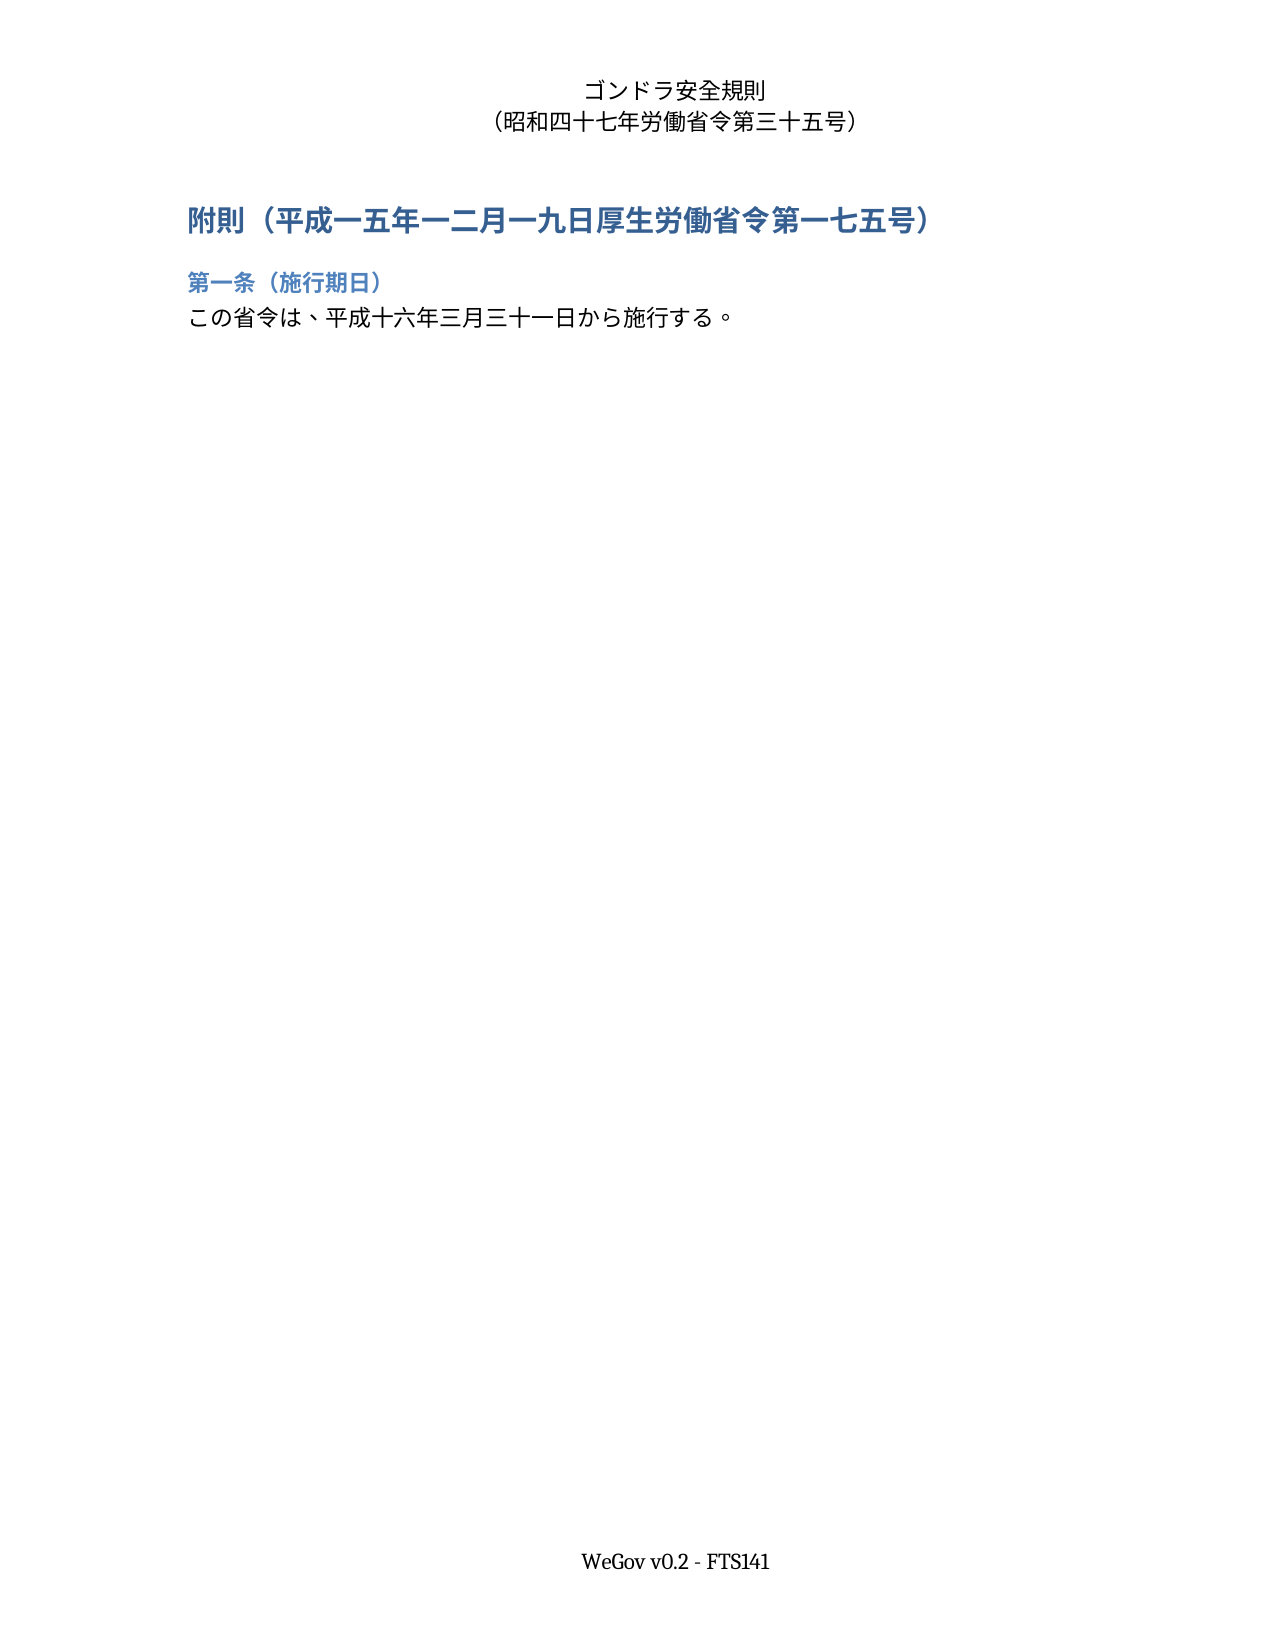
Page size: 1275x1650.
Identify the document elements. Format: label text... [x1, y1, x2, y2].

subtitle 第一条（施行期日） [187, 266, 1087, 298]
subtitle 附則（平成一五年一二月一九日厚生労働省令第一七五号） [187, 200, 1087, 240]
text この省令は、平成十六年三月三十一日から施行する。 [187, 302, 1087, 334]
